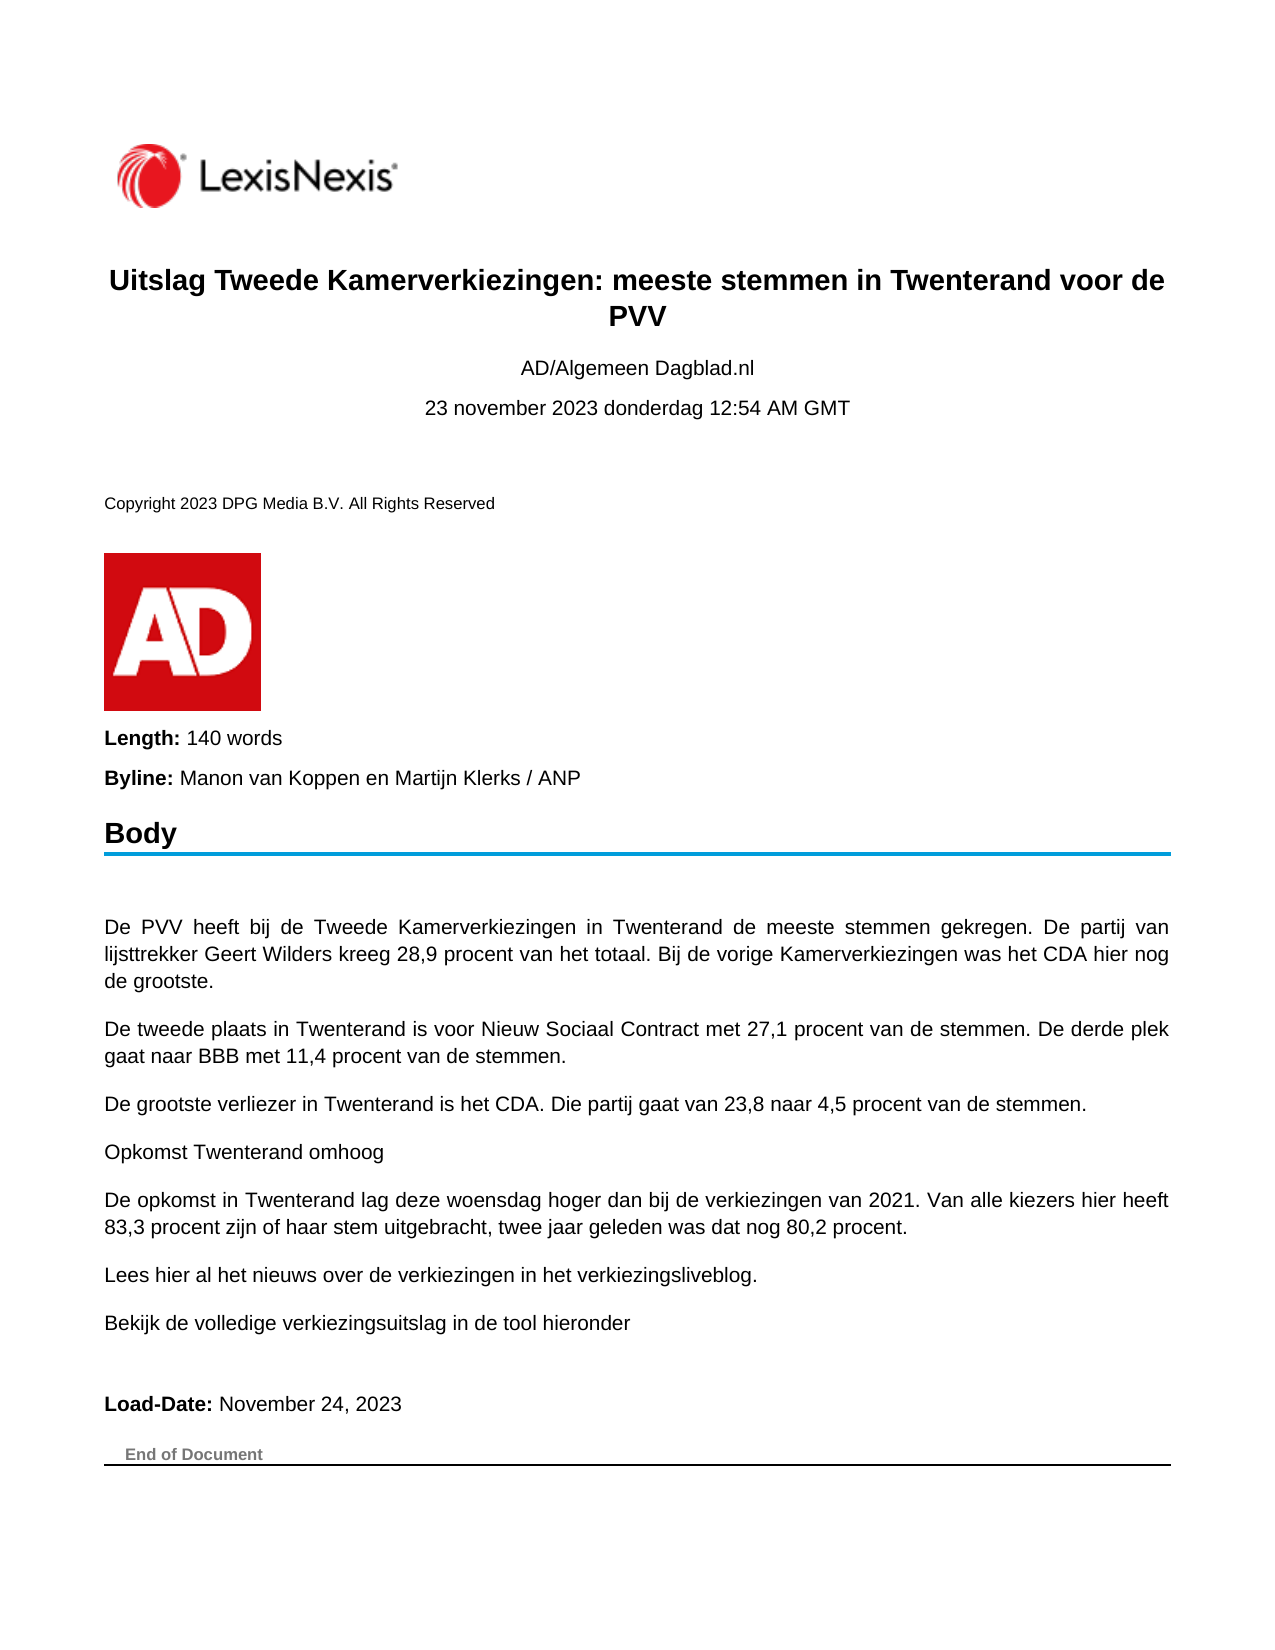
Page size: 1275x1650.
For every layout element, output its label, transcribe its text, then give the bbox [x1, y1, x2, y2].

text Byline: Manon van Koppen en Martijn Klerks / ANP [104, 762, 1171, 789]
picture [104, 553, 261, 711]
text Lees hier al het nieuws over de verkiezingen in het verkiezingsliveblog. [104, 1260, 1171, 1287]
text De opkomst in Twenterand lag deze woensdag hoger dan bij de verkiezingen van 2021. Van alle kiezers hier heeft 83,3 procent zijn of haar stem uitgebracht, twee jaar geleden was dat nog 80,2 procent. [104, 1185, 1171, 1239]
text De grootste verliezer in Twenterand is het CDA. Die partij gaat van 23,8 naar 4,5 procent van de stemmen. [104, 1089, 1171, 1116]
subtitle Uitslag Tweede Kamerverkiezingen: meeste stemmen in Twenterand voor de PVV [104, 261, 1171, 332]
text AD/Algemeen Dagblad.nl [104, 353, 1171, 380]
text Load-Date: November 24, 2023 [104, 1360, 1171, 1416]
text Body [104, 814, 1171, 850]
text Length: 140 words [104, 723, 1171, 750]
text 23 november 2023 donderdag 12:54 AM GMT [104, 393, 1171, 420]
text Opkomst Twenterand omhoog [104, 1137, 1171, 1164]
text De PVV heeft bij de Tweede Kamerverkiezingen in Twenterand de meeste stemmen gekregen. De partij van lijsttrekker Geert Wilders kreeg 28,9 procent van het totaal. Bij de vorige Kamerverkiezingen was het CDA hier nog de grootste. [104, 912, 1171, 993]
text De tweede plaats in Twenterand is voor Nieuw Sociaal Contract met 27,1 procent van de stemmen. De derde plek gaat naar BBB met 11,4 procent van de stemmen. [104, 1014, 1171, 1068]
text End of Document [125, 1444, 1171, 1464]
text Bekijk de volledige verkiezingsuitslag in de tool hieronder [104, 1308, 1171, 1335]
text Copyright 2023 DPG Media B.V. All Rights Reserved [104, 461, 1171, 513]
picture [104, 144, 412, 208]
